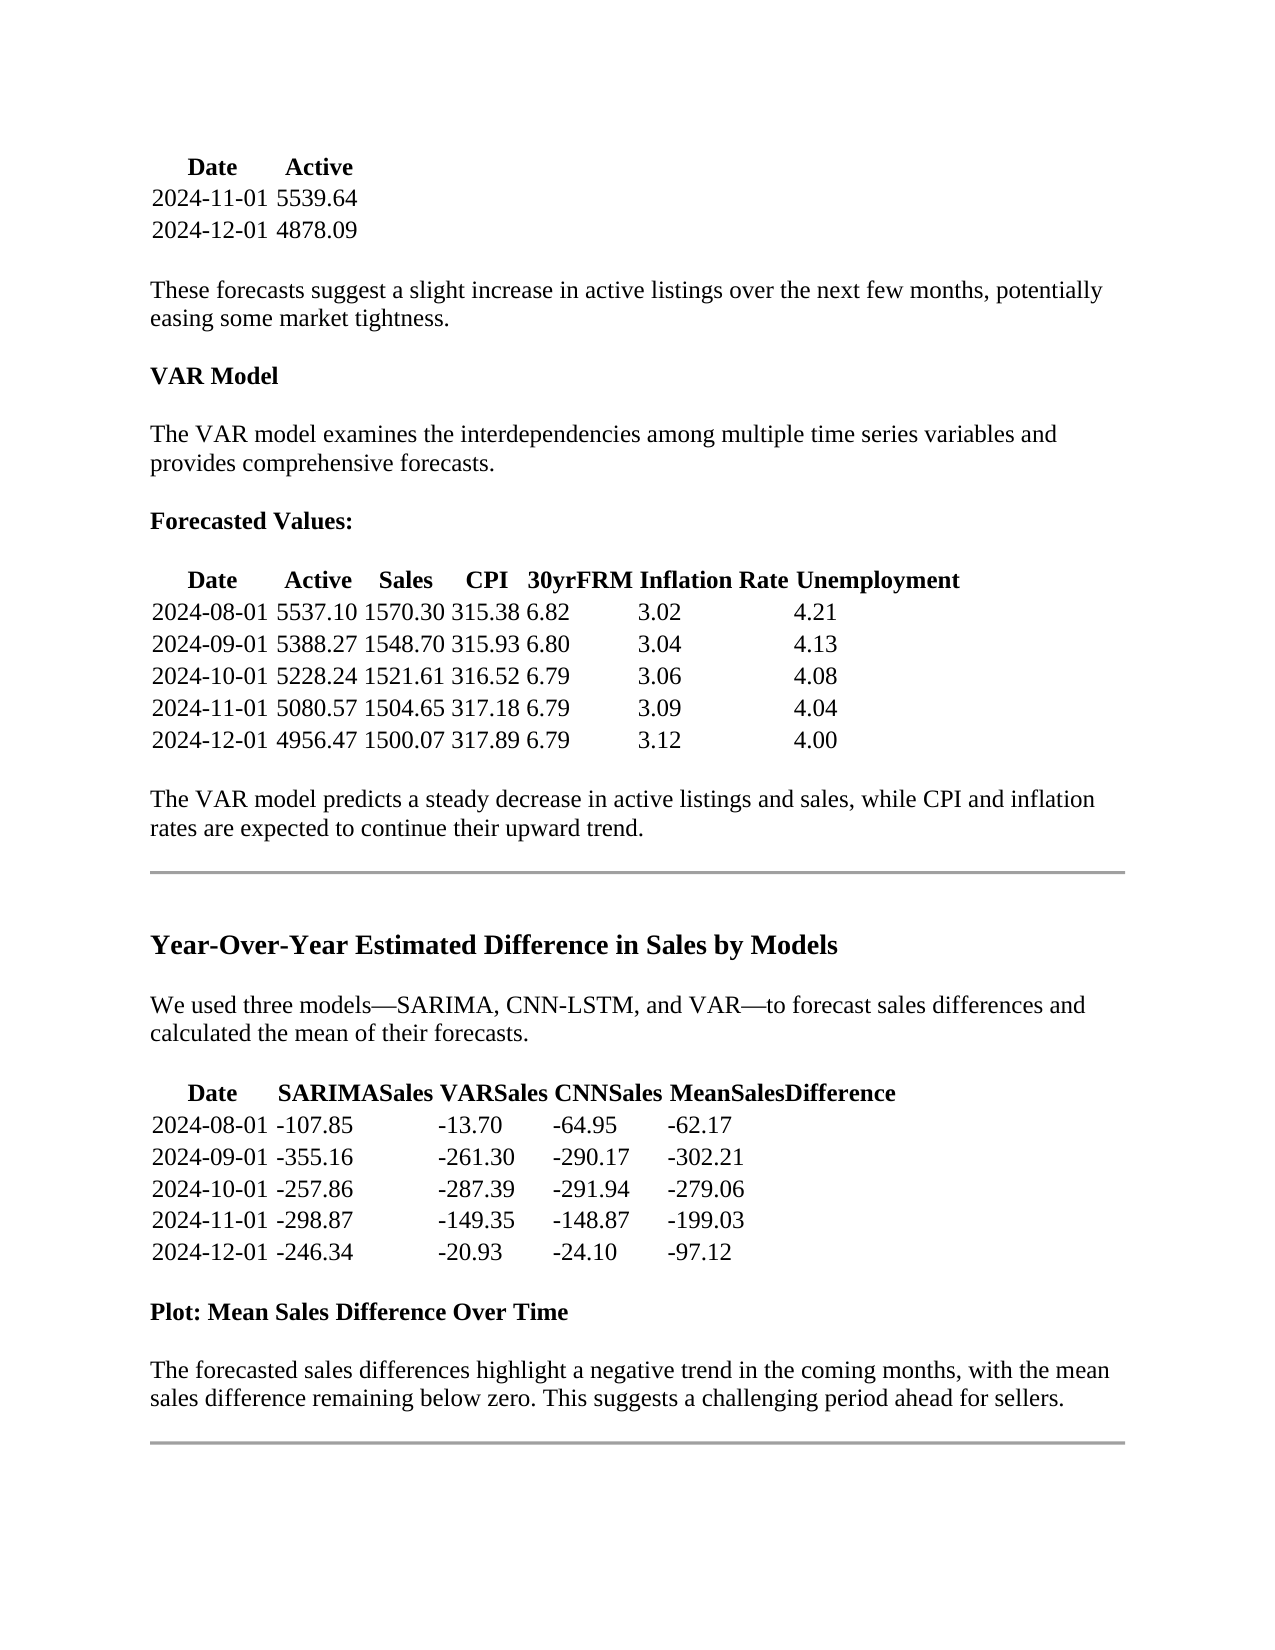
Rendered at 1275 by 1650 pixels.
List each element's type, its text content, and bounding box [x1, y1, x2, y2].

table_cell -279.06 [666, 1172, 900, 1204]
table_header Date [150, 564, 274, 596]
table_header Unemployment [792, 564, 964, 596]
text Forecasted Values: [150, 506, 1125, 535]
table_cell 3.02 [636, 596, 792, 628]
table_cell 2024-12-01 [150, 723, 274, 755]
table_cell -199.03 [666, 1204, 900, 1236]
table_cell 3.04 [636, 628, 792, 659]
table_cell 1570.30 [362, 596, 449, 628]
table_cell 6.79 [524, 691, 636, 723]
table_cell 2024-12-01 [150, 1236, 274, 1268]
table_cell 2024-09-01 [150, 1140, 274, 1172]
table_cell 317.89 [450, 723, 524, 755]
table_cell 6.79 [524, 723, 636, 755]
table_cell 316.52 [450, 660, 524, 691]
table_cell -148.87 [551, 1204, 666, 1236]
text Year-Over-Year Estimated Difference in Sales by Models [150, 928, 1125, 961]
table_cell 2024-09-01 [150, 628, 274, 659]
table_cell 4956.47 [275, 723, 362, 755]
text The VAR model examines the interdependencies among multiple time series variables and provides comprehensive forecasts. [150, 419, 1125, 477]
table_cell -20.93 [436, 1236, 551, 1268]
table_header CPI [450, 564, 524, 596]
table_header Active [274, 150, 363, 182]
table_cell -287.39 [436, 1172, 551, 1204]
table_cell 2024-12-01 [150, 214, 274, 246]
table_cell 2024-10-01 [150, 660, 274, 691]
text VAR Model [150, 361, 1125, 390]
table_cell -302.21 [666, 1140, 900, 1172]
table_cell -24.10 [551, 1236, 666, 1268]
table_cell 4.08 [792, 660, 964, 691]
table_cell 3.12 [636, 723, 792, 755]
table_cell -291.94 [551, 1172, 666, 1204]
table_cell -246.34 [275, 1236, 436, 1268]
table_cell 5537.10 [275, 596, 362, 628]
table_header Active [275, 564, 362, 596]
table_cell 4.21 [792, 596, 964, 628]
table_cell 2024-11-01 [150, 182, 274, 214]
table_header VARSales [436, 1076, 551, 1108]
table_cell 2024-11-01 [150, 691, 274, 723]
table_cell 1500.07 [362, 723, 449, 755]
table_cell 1504.65 [362, 691, 449, 723]
table_cell 2024-11-01 [150, 1204, 274, 1236]
table_cell 4.04 [792, 691, 964, 723]
table_cell -62.17 [666, 1108, 900, 1140]
table_cell 4.13 [792, 628, 964, 659]
table_cell 2024-08-01 [150, 1108, 274, 1140]
table_cell 315.38 [450, 596, 524, 628]
table_header 30yrFRM [524, 564, 636, 596]
table_cell 2024-08-01 [150, 596, 274, 628]
table_cell 6.79 [524, 660, 636, 691]
table_cell 6.82 [524, 596, 636, 628]
table_header Date [150, 150, 274, 182]
table_cell 317.18 [450, 691, 524, 723]
table_header MeanSalesDifference [666, 1076, 900, 1108]
table_header SARIMASales [275, 1076, 436, 1108]
text The VAR model predicts a steady decrease in active listings and sales, while CPI and inflation rates are expected to continue their upward trend. [150, 784, 1125, 842]
table_cell -13.70 [436, 1108, 551, 1140]
table_cell 4878.09 [274, 214, 363, 246]
table_cell -298.87 [275, 1204, 436, 1236]
table_header Inflation Rate [636, 564, 792, 596]
table_cell 315.93 [450, 628, 524, 659]
text Plot: Mean Sales Difference Over Time [150, 1297, 1125, 1326]
table_cell -290.17 [551, 1140, 666, 1172]
table_cell 6.80 [524, 628, 636, 659]
table_cell 5080.57 [275, 691, 362, 723]
table_cell 5388.27 [275, 628, 362, 659]
text The forecasted sales differences highlight a negative trend in the coming months, with the mean sales difference remaining below zero. This suggests a challenging period ahead for sellers. [150, 1355, 1125, 1412]
table_cell 1548.70 [362, 628, 449, 659]
table_cell 3.06 [636, 660, 792, 691]
table_cell -149.35 [436, 1204, 551, 1236]
table_cell 3.09 [636, 691, 792, 723]
table_header Date [150, 1076, 274, 1108]
table_cell -97.12 [666, 1236, 900, 1268]
text We used three models—SARIMA, CNN-LSTM, and VAR—to forecast sales differences and calculated the mean of their forecasts. [150, 990, 1125, 1047]
table_cell -261.30 [436, 1140, 551, 1172]
table_cell 4.00 [792, 723, 964, 755]
table_cell 2024-10-01 [150, 1172, 274, 1204]
table_cell 5539.64 [274, 182, 363, 214]
table_cell -107.85 [275, 1108, 436, 1140]
table_cell -355.16 [275, 1140, 436, 1172]
table_cell 1521.61 [362, 660, 449, 691]
table_cell 5228.24 [275, 660, 362, 691]
table_header Sales [362, 564, 449, 596]
table_cell -64.95 [551, 1108, 666, 1140]
text These forecasts suggest a slight increase in active listings over the next few months, potentially easing some market tightness. [150, 275, 1125, 332]
table_cell -257.86 [275, 1172, 436, 1204]
table_header CNNSales [551, 1076, 666, 1108]
